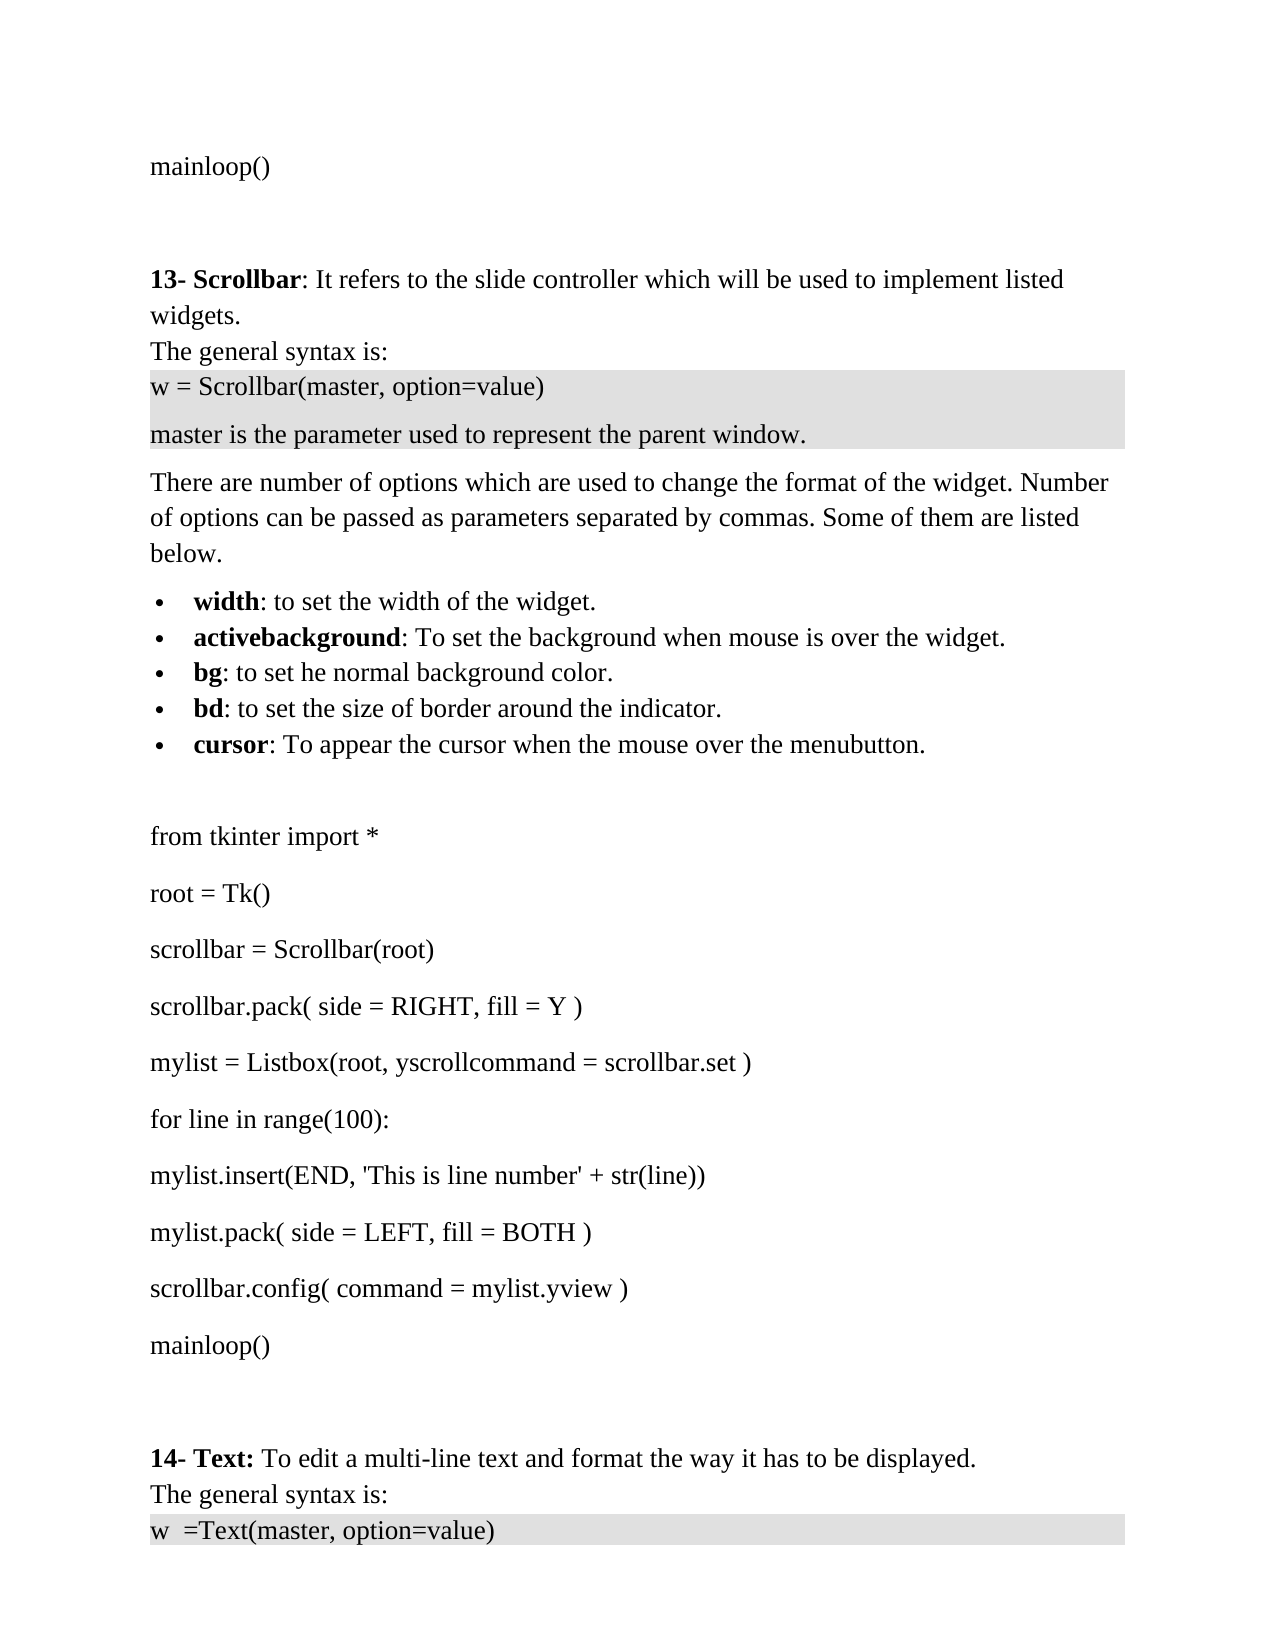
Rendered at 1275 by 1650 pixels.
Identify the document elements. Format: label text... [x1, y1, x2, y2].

text from tkinter import * [150, 820, 1125, 851]
text mainloop() [150, 150, 1125, 181]
list bg: to set he normal background color. [156, 656, 1125, 687]
text scrollbar = Scrollbar(root) [150, 933, 1125, 964]
text master is the parameter used to represent the parent window. [150, 418, 1125, 449]
text mylist = Listbox(root, yscrollcommand = scrollbar.set ) [150, 1046, 1125, 1077]
list bd: to set the size of border around the indicator. [156, 692, 1125, 723]
text for line in range(100): [150, 1103, 1125, 1134]
text scrollbar.config( command = mylist.yview ) [150, 1273, 1125, 1304]
list width: to set the width of the widget. [156, 585, 1125, 616]
text mylist.insert(END, 'This is line number' + str(line)) [150, 1159, 1125, 1191]
text There are number of options which are used to change the format of the widget. Number of options can be passed as parameters separated by commas. Some of them are listed below. [150, 466, 1125, 568]
text 14- Text: To edit a multi-line text and format the way it has to be displayed. The general syntax is: [150, 1442, 1125, 1509]
text w = Scrollbar(master, option=value) [150, 370, 1125, 401]
list activebackground: To set the background when mouse is over the widget. [156, 621, 1125, 652]
text 13- Scrollbar: It refers to the slide controller which will be used to implement listed widgets. The general syntax is: [150, 263, 1125, 366]
text mylist.pack( side = LEFT, fill = BOTH ) [150, 1216, 1125, 1247]
text scrollbar.pack( side = RIGHT, fill = Y ) [150, 990, 1125, 1021]
text w =Text(master, option=value) [150, 1514, 1125, 1545]
list cursor: To appear the cursor when the mouse over the menubutton. [156, 728, 1125, 759]
text mainloop() [150, 1329, 1125, 1360]
text root = Tk() [150, 877, 1125, 908]
